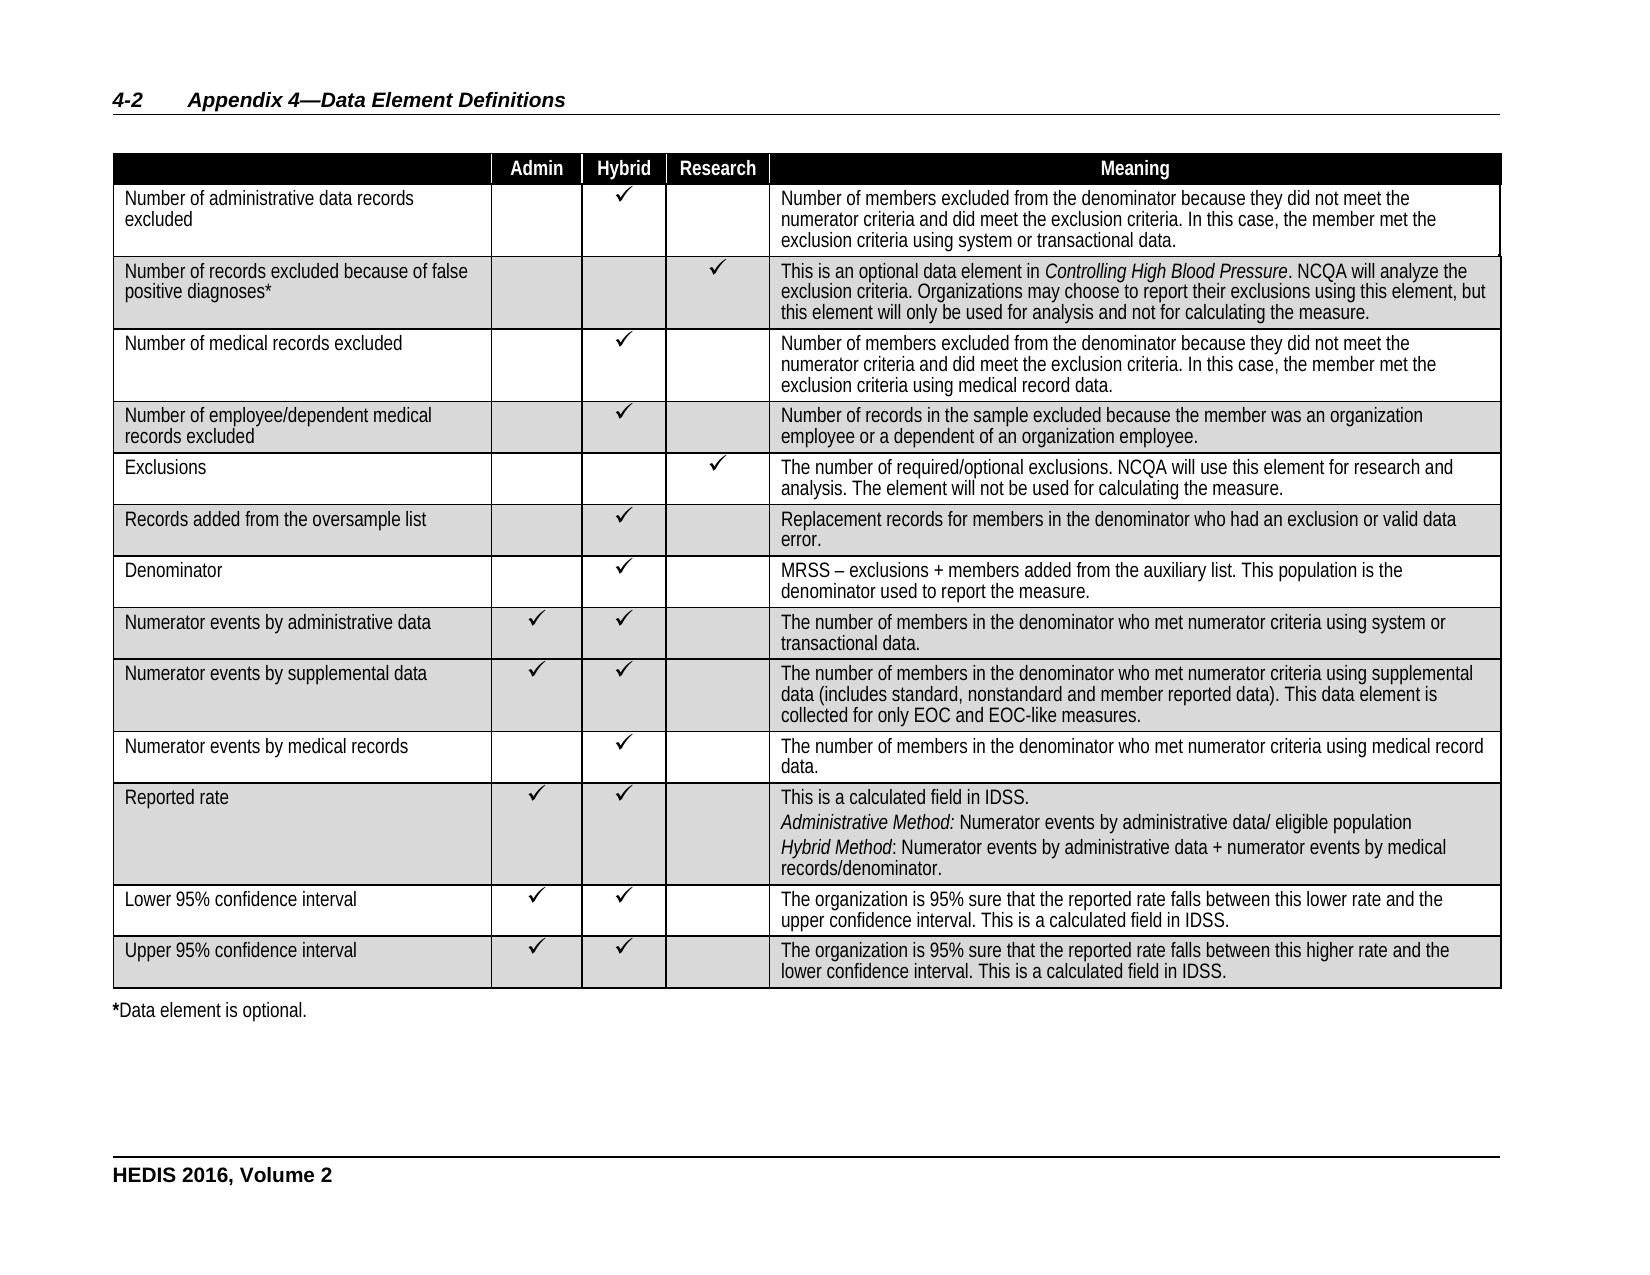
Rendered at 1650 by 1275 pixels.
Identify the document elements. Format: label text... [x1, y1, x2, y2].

table_cell Number of members excluded from the denominator because they did not meet the numerator criteria and did meet the exclusion criteria. In this case, the member met the exclusion criteria using medical record data. [770, 330, 1500, 401]
table_cell Numerator events by administrative data [114, 608, 491, 658]
table_header Meaning [770, 154, 1500, 183]
table_cell [667, 937, 769, 987]
table_cell [583, 402, 665, 452]
table_cell Number of administrative data records excluded [114, 185, 491, 256]
table_cell The organization is 95% sure that the reported rate falls between this lower rate and the upper confidence interval. This is a calculated field in IDSS. [770, 886, 1500, 935]
table_cell [667, 257, 769, 328]
table_cell [492, 608, 581, 658]
table_header Admin [492, 154, 581, 183]
table_cell [667, 454, 769, 504]
table_cell [583, 732, 665, 782]
table_cell [492, 886, 581, 935]
table_cell [667, 505, 769, 555]
table_cell [492, 330, 581, 401]
table_cell [583, 330, 665, 401]
table_cell Lower 95% confidence interval [114, 886, 491, 935]
table_cell [492, 257, 581, 328]
table_cell The number of required/optional exclusions. NCQA will use this element for research and analysis. The element will not be used for calculating the measure. [770, 454, 1500, 504]
table_cell Number of members excluded from the denominator because they did not meet the numerator criteria and did meet the exclusion criteria. In this case, the member met the exclusion criteria using system or transactional data. [770, 185, 1499, 256]
table_cell [492, 660, 581, 731]
table_cell [583, 557, 665, 607]
table_cell Records added from the oversample list [114, 505, 491, 555]
table_cell Replacement records for members in the denominator who had an exclusion or valid data error. [770, 505, 1500, 555]
table_cell Number of records in the sample excluded because the member was an organization employee or a dependent of an organization employee. [770, 402, 1500, 452]
table_cell [583, 257, 665, 328]
table_cell [583, 937, 665, 987]
table_cell Numerator events by medical records [114, 732, 491, 782]
table_cell [667, 732, 769, 782]
table_cell Reported rate [114, 784, 491, 884]
table_cell This is a calculated field in IDSS. Administrative Method: Numerator events by administrative data/ eligible population Hybrid Method: Numerator events by administrative data + numerator events by medical records/denominator. [770, 784, 1500, 884]
table_cell [492, 784, 581, 884]
table_cell [667, 185, 769, 256]
table_cell This is an optional data element in Controlling High Blood Pressure. NCQA will analyze the exclusion criteria. Organizations may choose to report their exclusions using this element, but this element will only be used for analysis and not for calculating the measure. [770, 257, 1500, 328]
table_cell [492, 505, 581, 555]
table_cell [583, 784, 665, 884]
table_cell [667, 608, 769, 658]
table_header Hybrid [583, 154, 666, 183]
table_cell [583, 660, 665, 731]
table_header [114, 154, 491, 183]
table_cell The number of members in the denominator who met numerator criteria using system or transactional data. [770, 608, 1500, 658]
table_cell Exclusions [114, 454, 491, 504]
table_cell The organization is 95% sure that the reported rate falls between this higher rate and the lower confidence interval. This is a calculated field in IDSS. [770, 937, 1500, 987]
table_cell [492, 557, 581, 607]
table_cell The number of members in the denominator who met numerator criteria using medical record data. [770, 732, 1500, 782]
table_cell [667, 402, 769, 452]
table_cell [583, 185, 665, 256]
table_cell [583, 886, 665, 935]
table_cell Upper 95% confidence interval [114, 937, 491, 987]
table_cell Denominator [114, 557, 491, 607]
table_cell [492, 937, 581, 987]
table_cell [492, 185, 581, 256]
table_cell Numerator events by supplemental data [114, 660, 491, 731]
text *Data element is optional. [112, 1001, 1500, 1022]
table_cell [492, 454, 581, 504]
table_cell [492, 402, 581, 452]
table_cell [667, 557, 769, 607]
table_cell [492, 732, 581, 782]
table_cell Number of employee/dependent medical records excluded [114, 402, 491, 452]
table_cell MRSS – exclusions + members added from the auxiliary list. This population is the denominator used to report the measure. [770, 557, 1500, 607]
table_cell [583, 454, 665, 504]
table_cell The number of members in the denominator who met numerator criteria using supplemental data (includes standard, nonstandard and member reported data). This data element is collected for only EOC and EOC-like measures. [770, 660, 1500, 731]
table_cell [667, 330, 769, 401]
table_cell Number of medical records excluded [114, 330, 491, 401]
table_cell [667, 784, 769, 884]
table_header Research [667, 154, 769, 183]
table_cell Number of records excluded because of false positive diagnoses* [114, 257, 491, 328]
table_cell [667, 886, 769, 935]
table_cell [583, 505, 665, 555]
table_cell [667, 660, 769, 731]
table_cell [583, 608, 665, 658]
